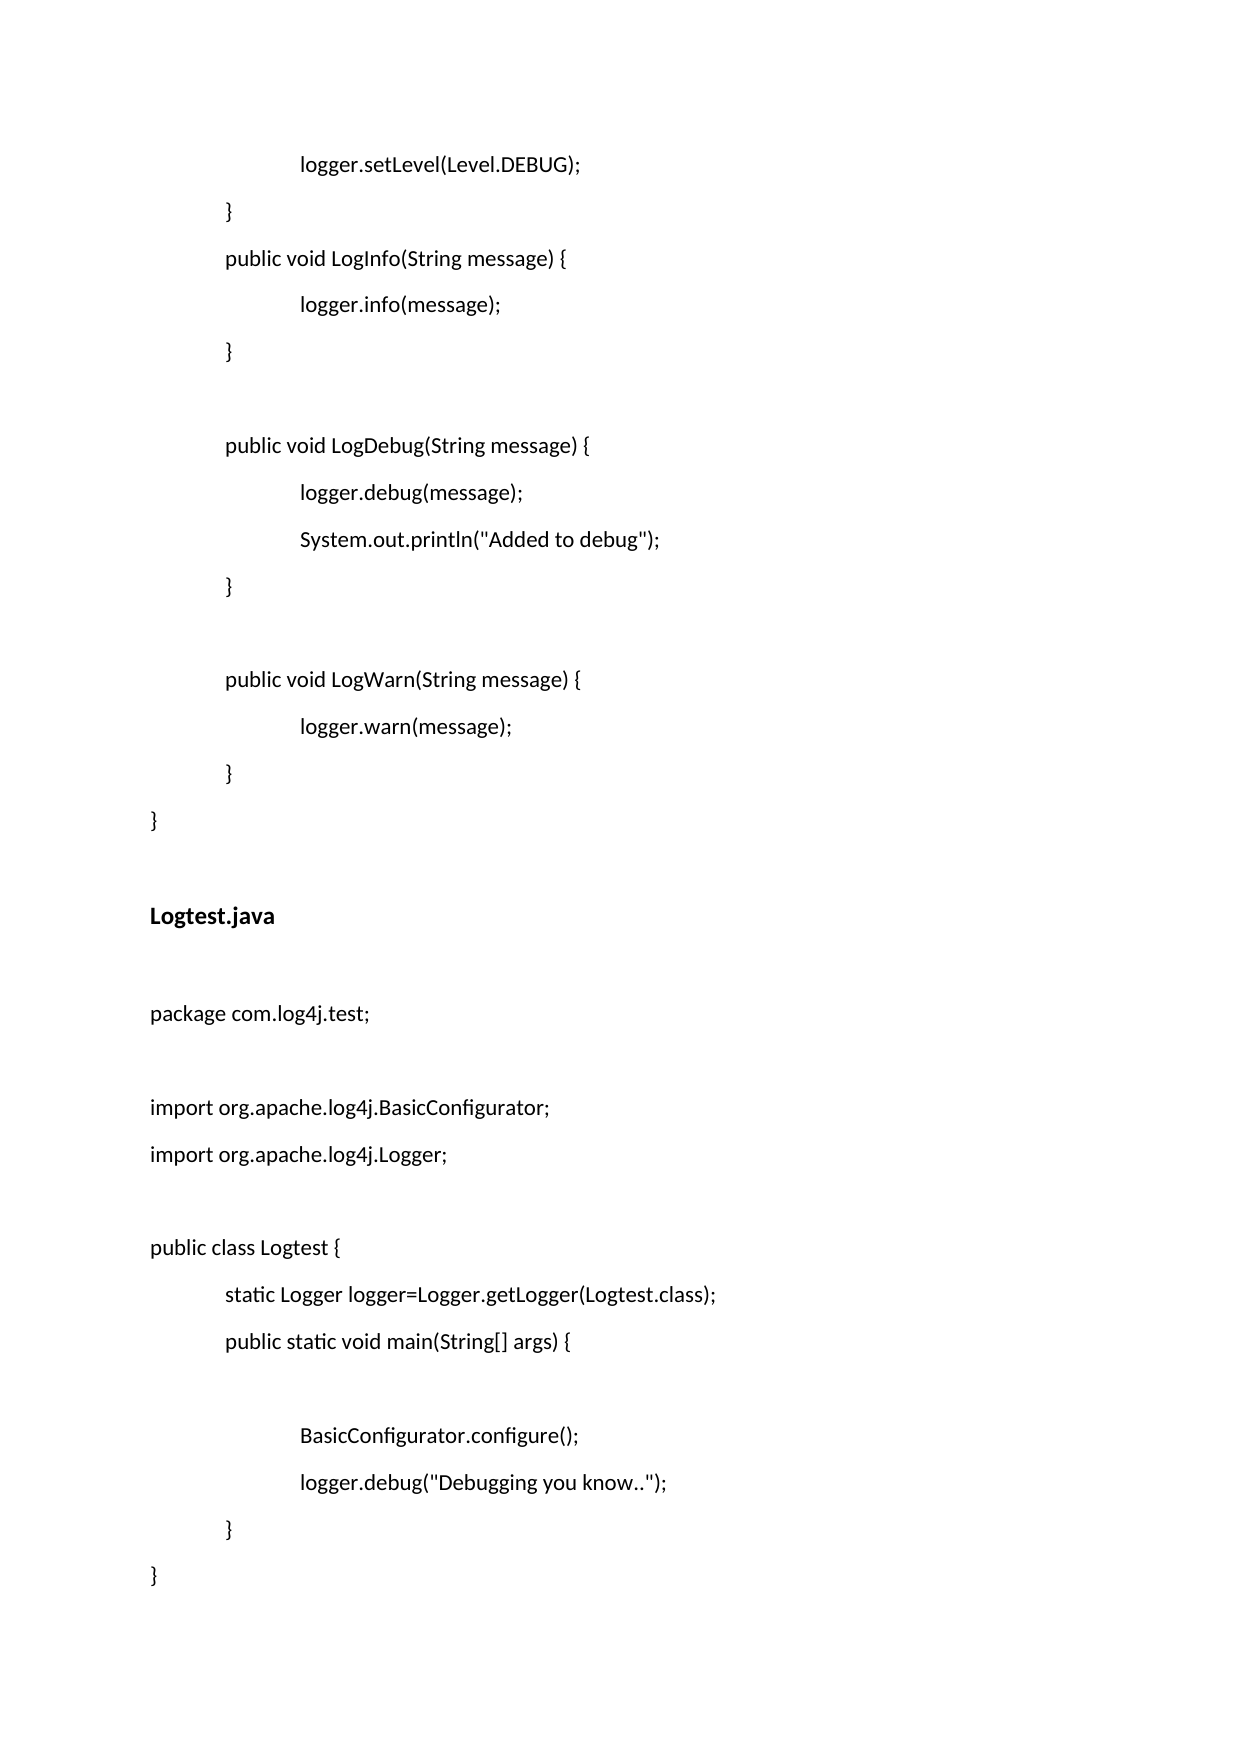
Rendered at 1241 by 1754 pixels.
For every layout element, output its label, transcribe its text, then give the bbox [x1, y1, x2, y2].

text logger.info(message); [150, 291, 1090, 319]
text public void LogInfo(String message) { [150, 244, 1090, 272]
text import org.apache.log4j.Logger; [150, 1140, 1090, 1168]
text public static void main(String[] args) { [150, 1327, 1090, 1355]
text } [150, 572, 1090, 600]
text public void LogWarn(String message) { [150, 666, 1090, 694]
text logger.debug(message); [150, 478, 1090, 506]
text } [150, 1515, 1090, 1543]
text Logtest.java [150, 900, 1090, 931]
text static Logger logger=Logger.getLogger(Logtest.class); [150, 1280, 1090, 1308]
text public class Logtest { [150, 1233, 1090, 1262]
text public void LogDebug(String message) { [150, 431, 1090, 459]
text import org.apache.log4j.BasicConfigurator; [150, 1093, 1090, 1121]
text } [150, 759, 1090, 787]
text System.out.println("Added to debug"); [150, 525, 1090, 553]
text logger.warn(message); [150, 712, 1090, 741]
text logger.setLevel(Level.DEBUG); [150, 150, 1090, 178]
text package com.log4j.test; [150, 999, 1090, 1027]
text logger.debug("Debugging you know.."); [150, 1468, 1090, 1496]
text } [150, 806, 1090, 834]
text BasicConfigurator.configure(); [150, 1421, 1090, 1449]
text } [150, 337, 1090, 366]
text } [150, 1562, 1090, 1590]
text } [150, 197, 1090, 225]
